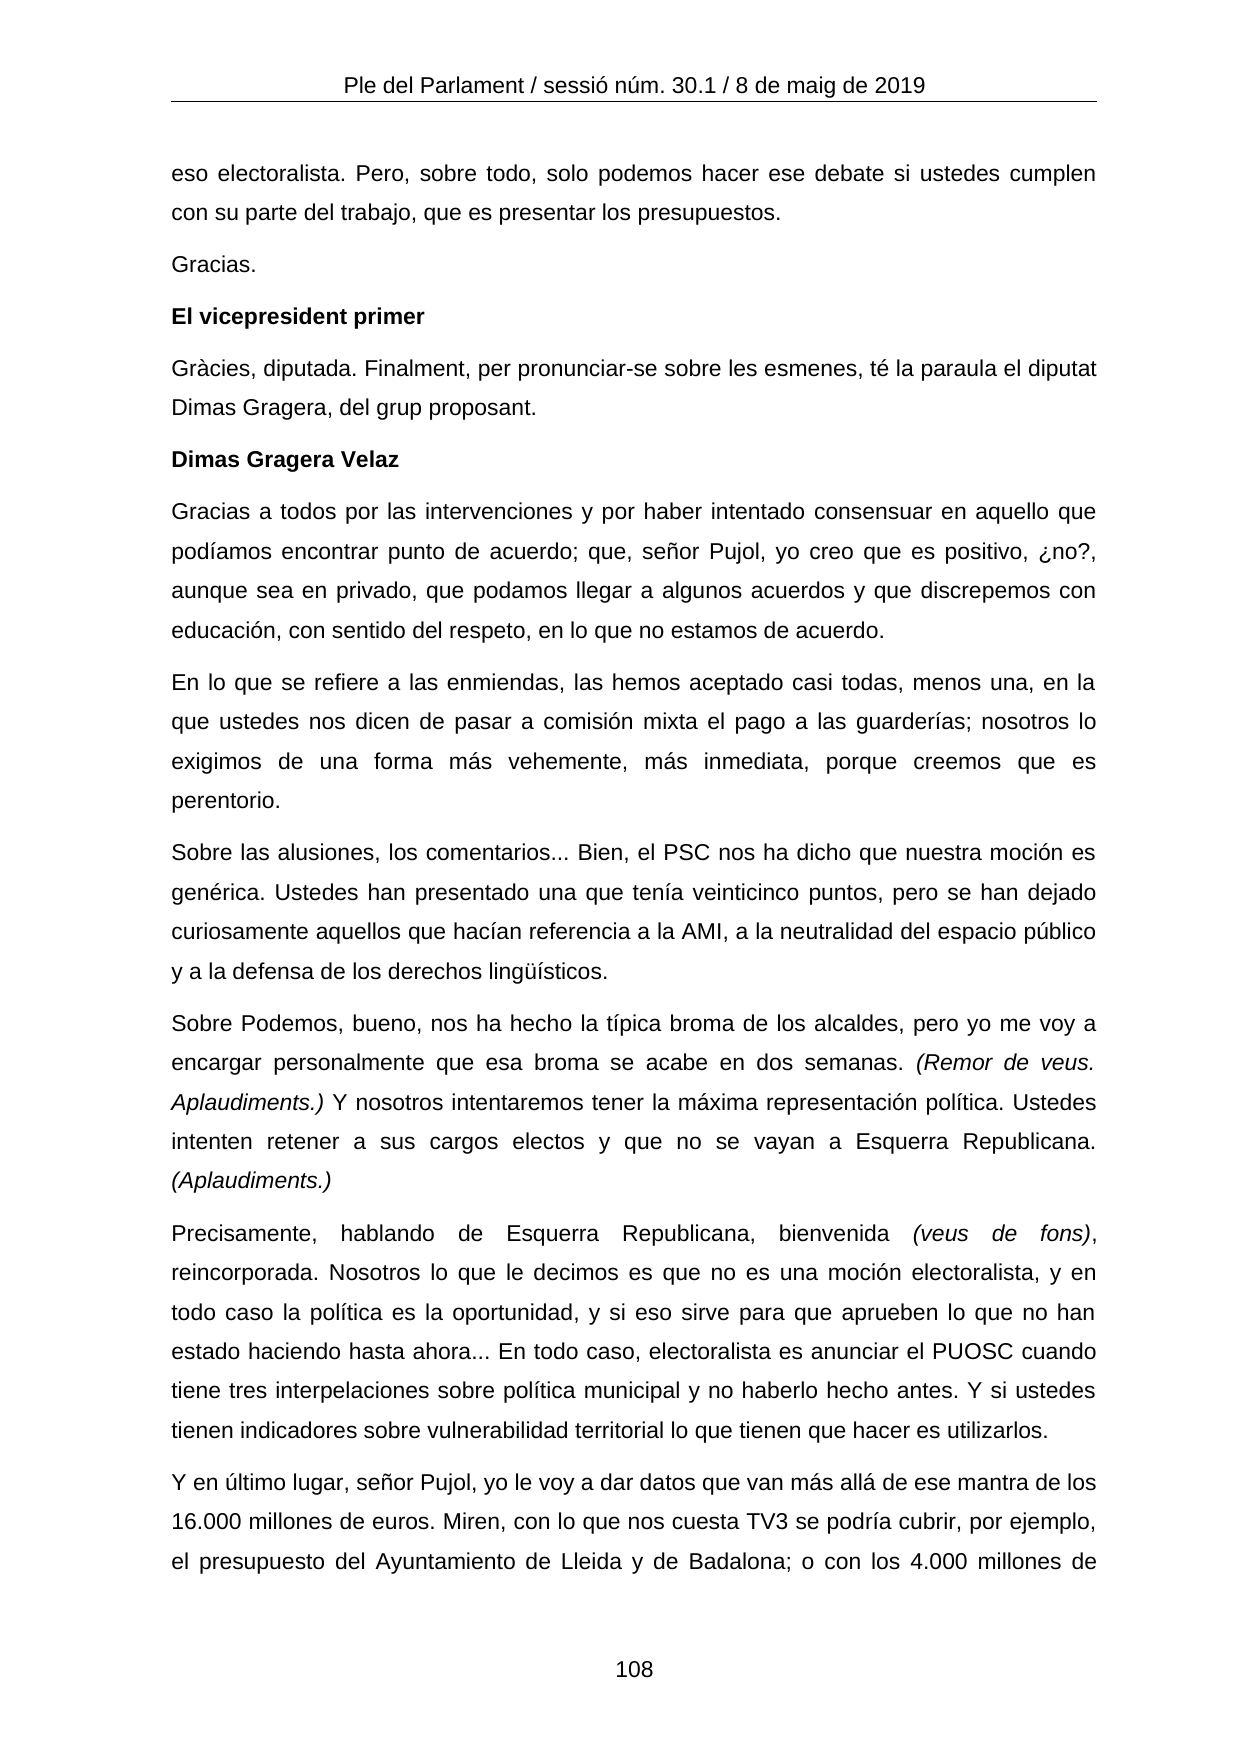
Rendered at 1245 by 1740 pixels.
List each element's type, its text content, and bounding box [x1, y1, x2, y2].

text Sobre Podemos, bueno, nos ha hecho la típica broma de los alcaldes, pero yo me voy a encargar personalmente que esa broma se acabe en dos semanas. (Remor de veus. Aplaudiments.) Y nosotros intentaremos tener la máxima representación política. Ustedes intenten retener a sus cargos electos y que no se vayan a Esquerra Republicana. (Aplaudiments.) [171, 1009, 1097, 1194]
text Gracias a todos por las intervenciones y por haber intentado consensuar en aquello que podíamos encontrar punto de acuerdo; que, señor Pujol, yo creo que es positivo, ¿no?, aunque sea en privado, que podamos llegar a algunos acuerdos y que discrepemos con educación, con sentido del respeto, en lo que no estamos de acuerdo. [171, 498, 1097, 643]
text Sobre las alusiones, los comentarios... Bien, el PSC nos ha dicho que nuestra moción es genérica. Ustedes han presentado una que tenía veinticinco puntos, pero se han dejado curiosamente aquellos que hacían referencia a la AMI, a la neutralidad del espacio público y a la defensa de los derechos lingüísticos. [171, 839, 1097, 984]
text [171, 159, 1097, 225]
text Dimas Gragera Velaz [171, 446, 1097, 473]
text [171, 1469, 1097, 1574]
text El vicepresident primer [171, 303, 1097, 329]
text Precisamente, hablando de Esquerra Republicana, bienvenida (veus de fons), reincorporada. Nosotros lo que le decimos es que no es una moción electoralista, y en todo caso la política es la oportunidad, y si eso sirve para que aprueben lo que no han estado haciendo hasta ahora... En todo caso, electoralista es anunciar el PUOSC cuando tiene tres interpelaciones sobre política municipal y no haberlo hecho antes. Y si ustedes tienen indicadores sobre vulnerabilidad territorial lo que tienen que hacer es utilizarlos. [171, 1219, 1097, 1443]
text En lo que se refiere a las enmiendas, las hemos aceptado casi todas, menos una, en la que ustedes nos dicen de pasar a comisión mixta el pago a las guarderías; nosotros lo exigimos de una forma más vehemente, más inmediata, porque creemos que es perentorio. [171, 669, 1097, 813]
text Gracias. [171, 251, 1097, 277]
text Gràcies, diputada. Finalment, per pronunciar-se sobre les esmenes, té la paraula el diputat Dimas Gragera, del grup proposant. [171, 355, 1097, 421]
